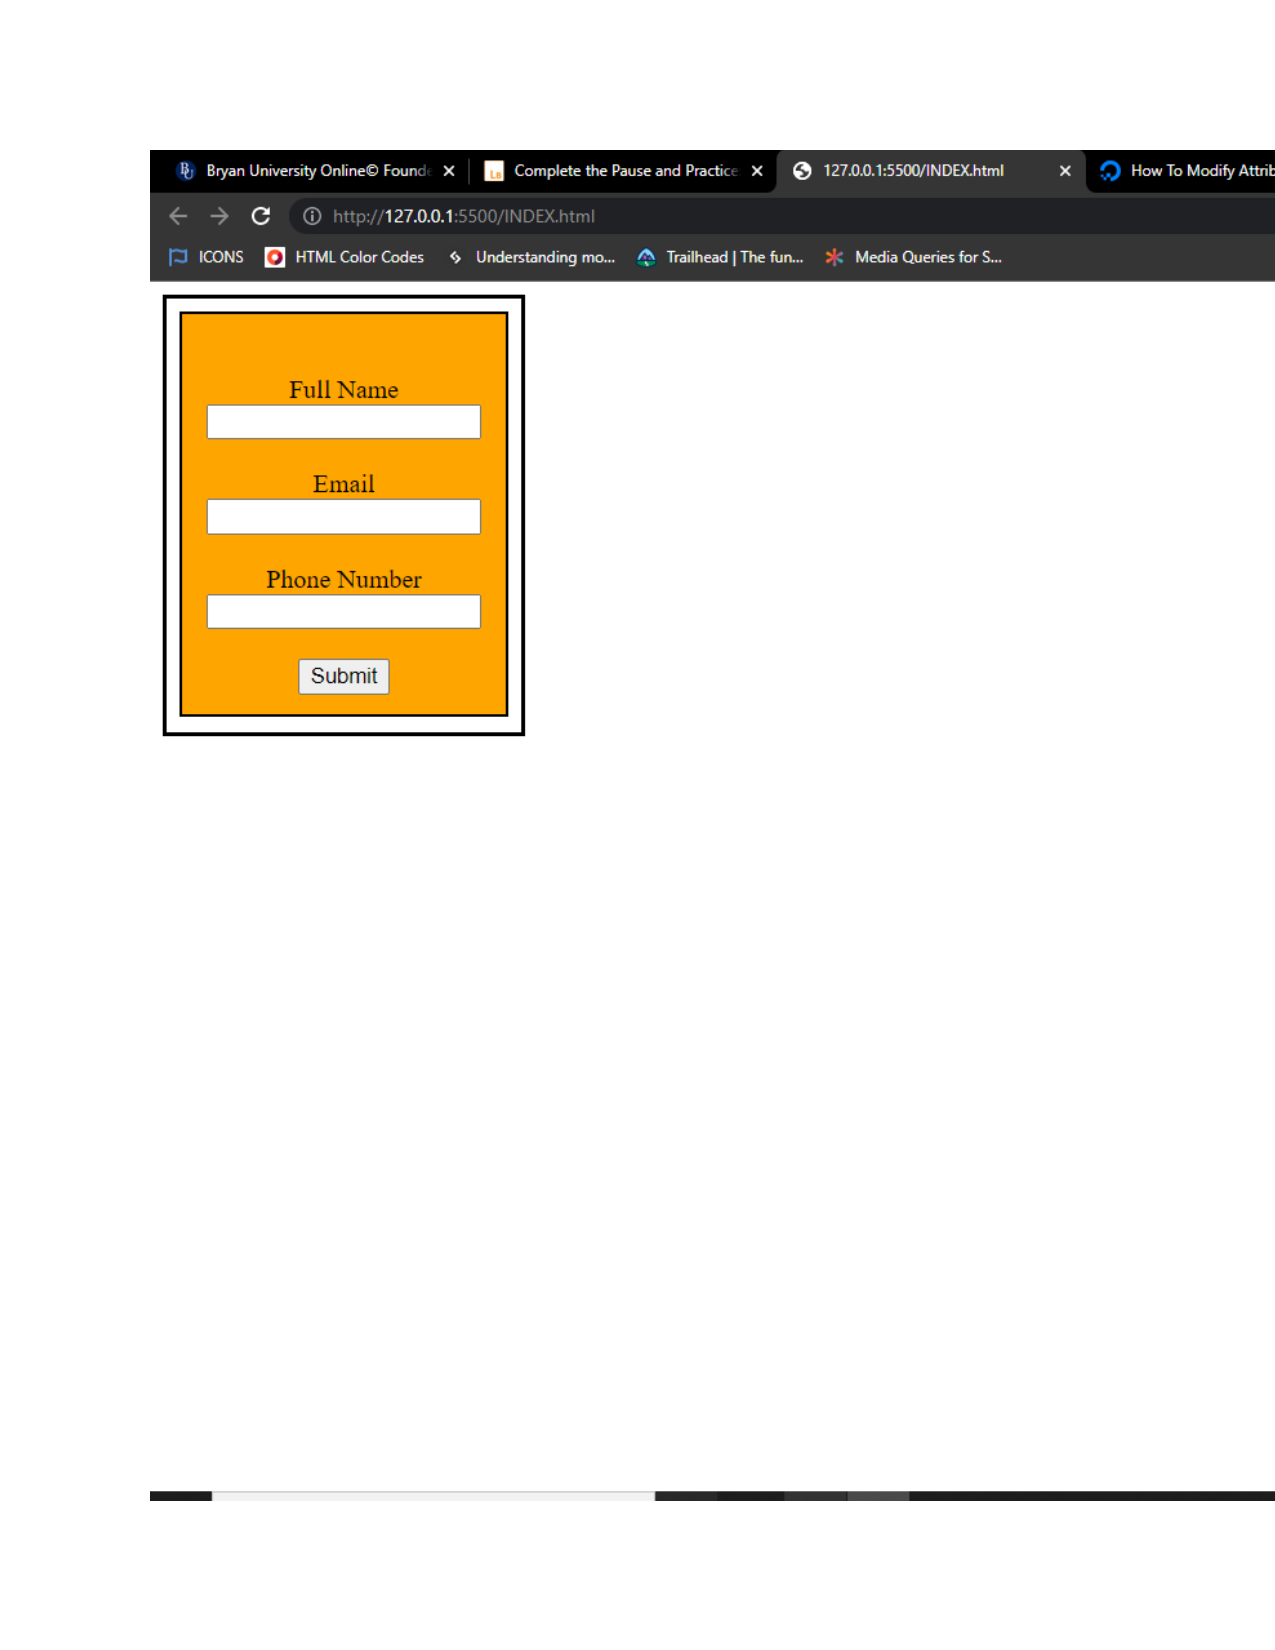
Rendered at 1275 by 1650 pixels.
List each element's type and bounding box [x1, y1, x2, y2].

picture [150, 150, 1275, 1501]
